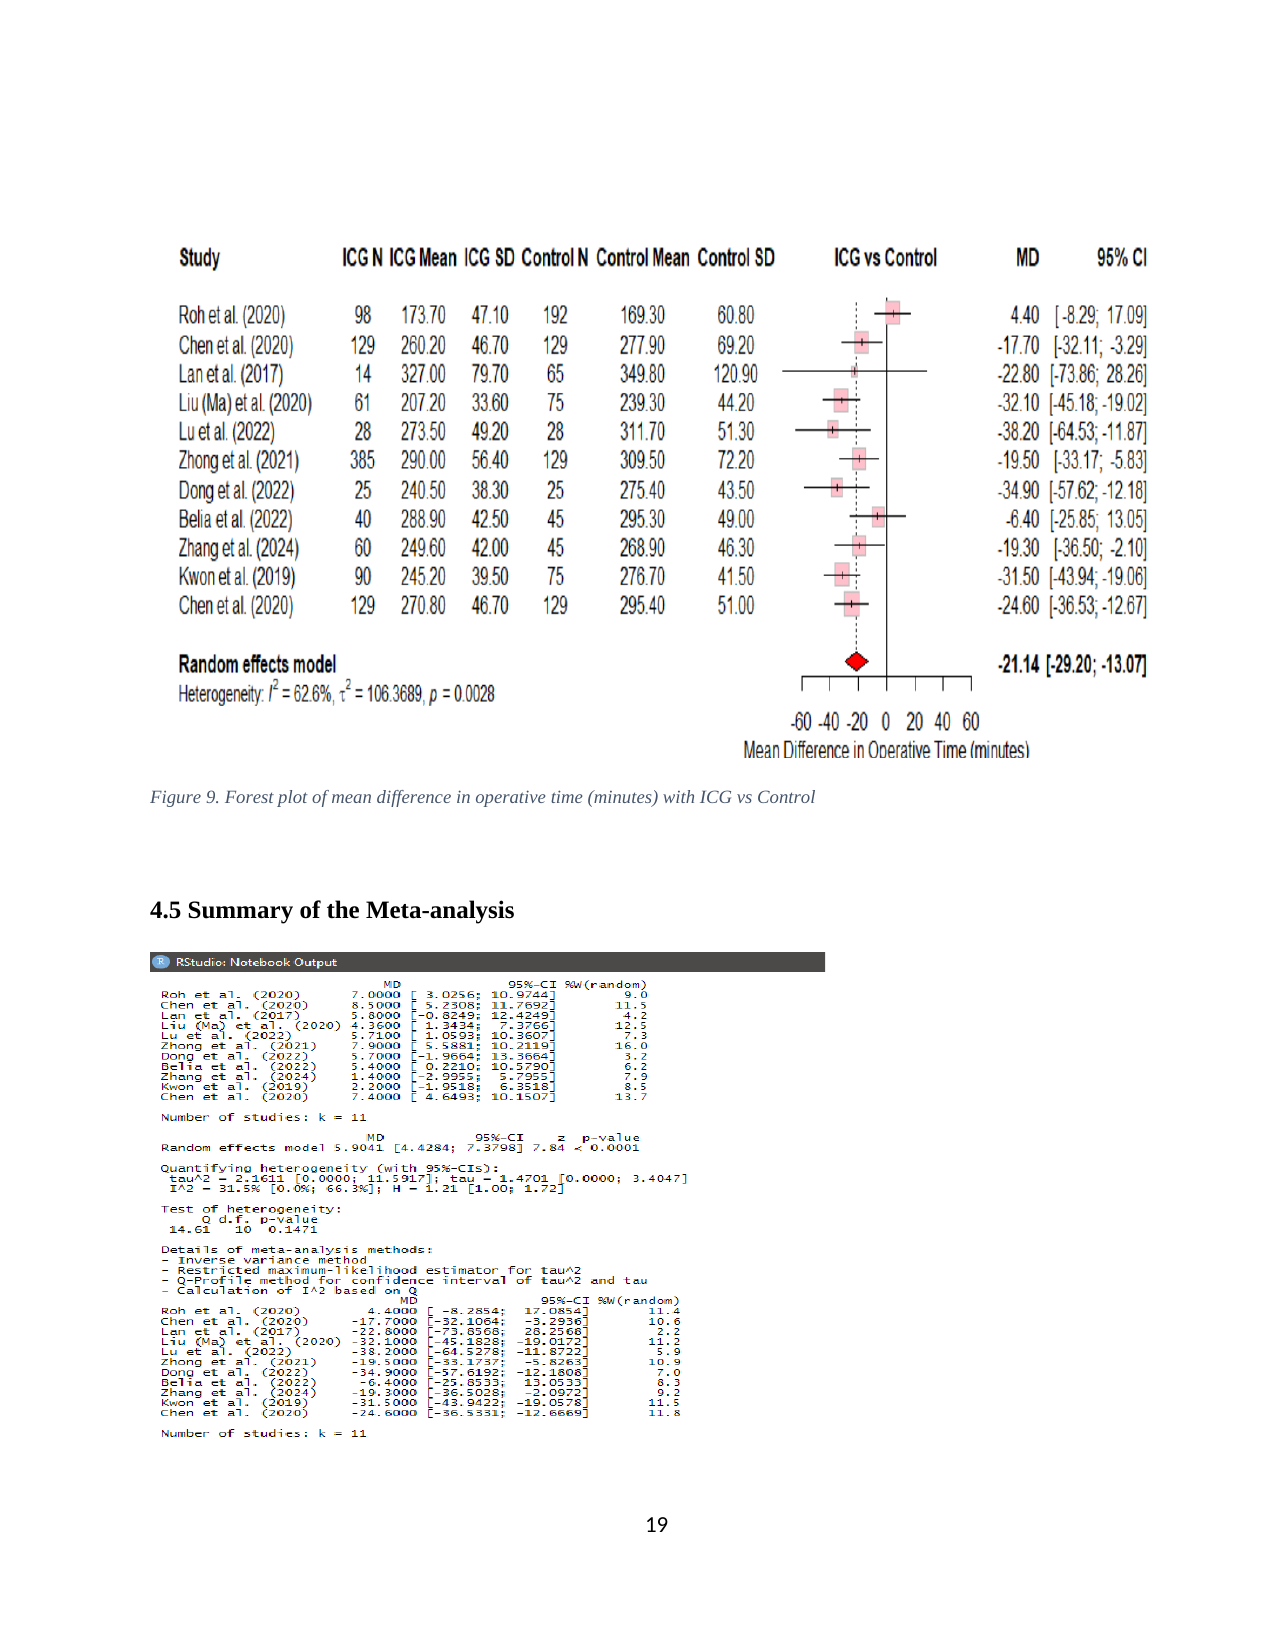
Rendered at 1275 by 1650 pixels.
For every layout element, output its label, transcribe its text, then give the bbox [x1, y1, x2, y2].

subtitle 4.5 Summary of the Meta-analysis [150, 895, 1162, 924]
picture [150, 952, 826, 1444]
picture [150, 225, 1163, 758]
